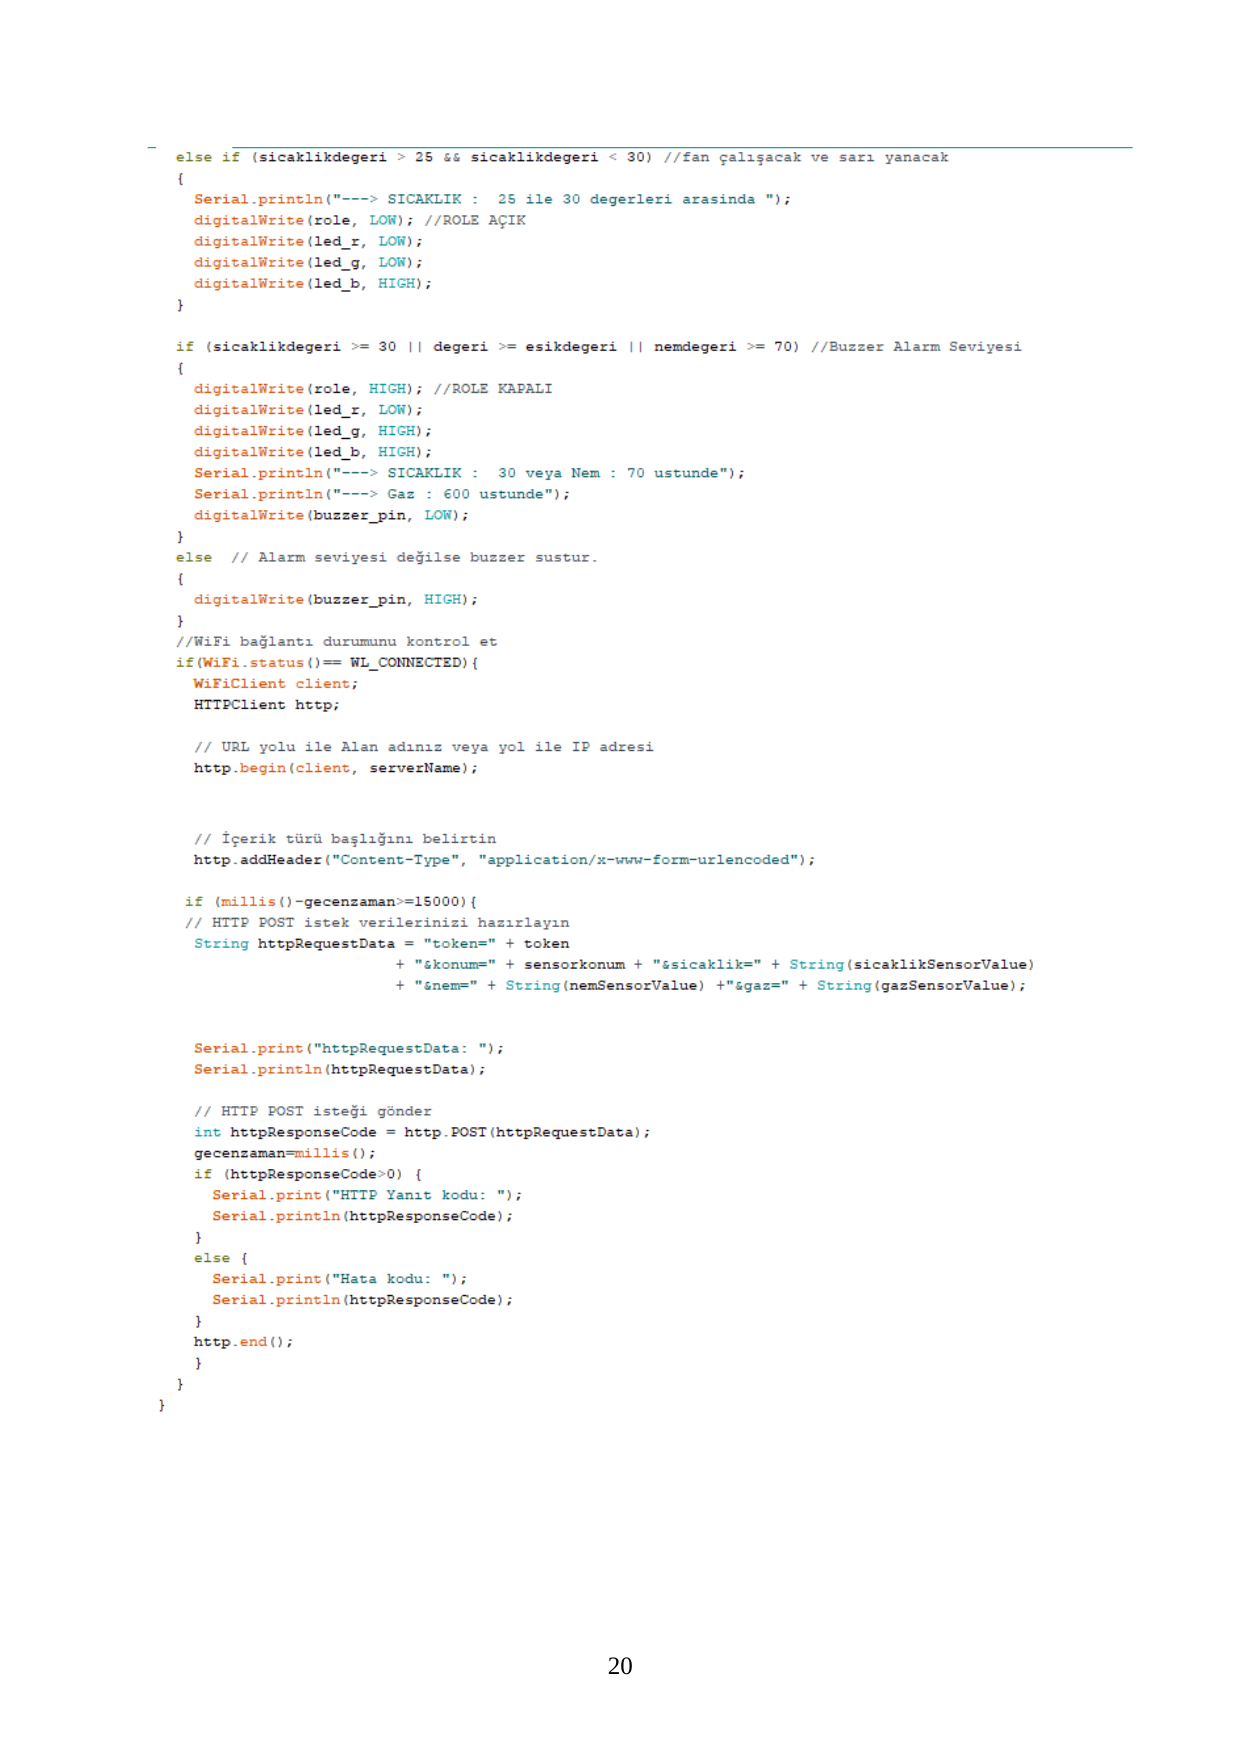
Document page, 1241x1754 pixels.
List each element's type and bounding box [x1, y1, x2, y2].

picture [147, 818, 1144, 1426]
picture [147, 147, 1133, 800]
